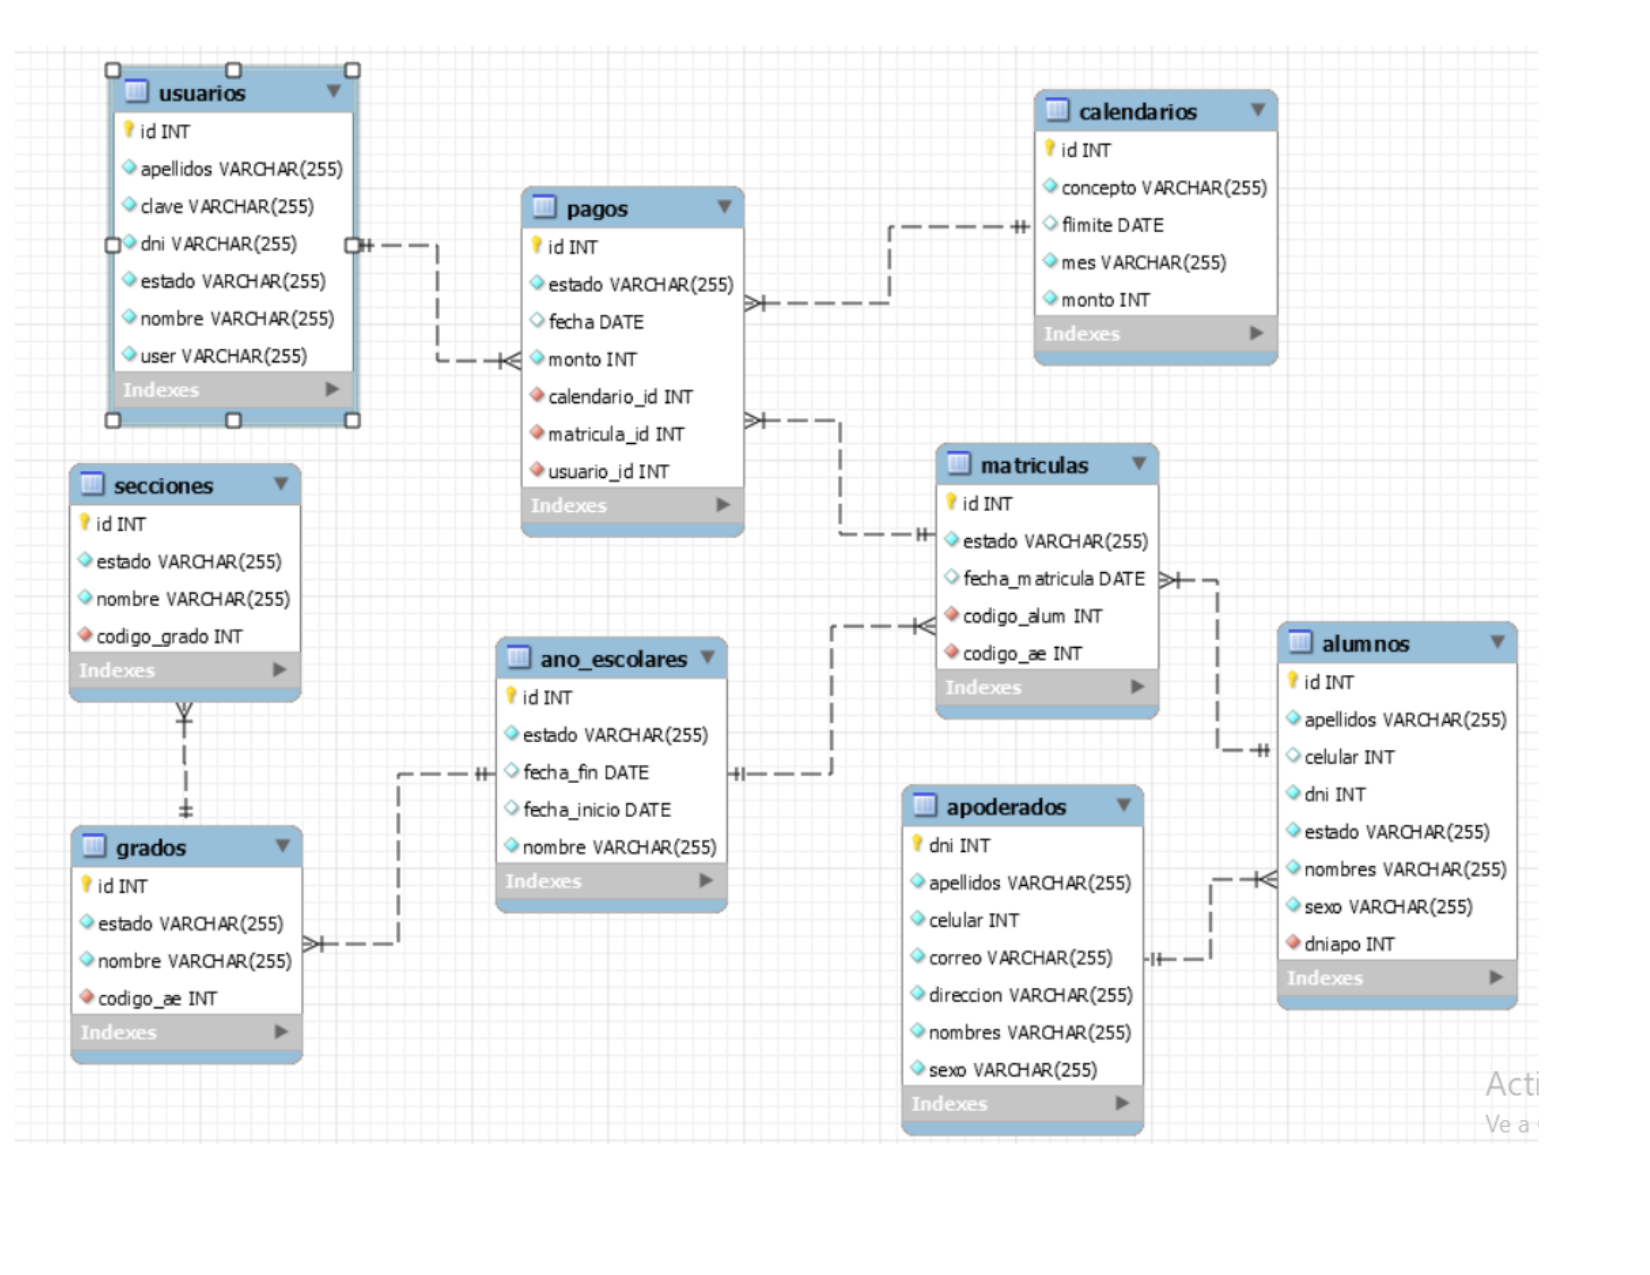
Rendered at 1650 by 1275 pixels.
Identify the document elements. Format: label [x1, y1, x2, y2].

picture [14, 46, 1539, 1144]
